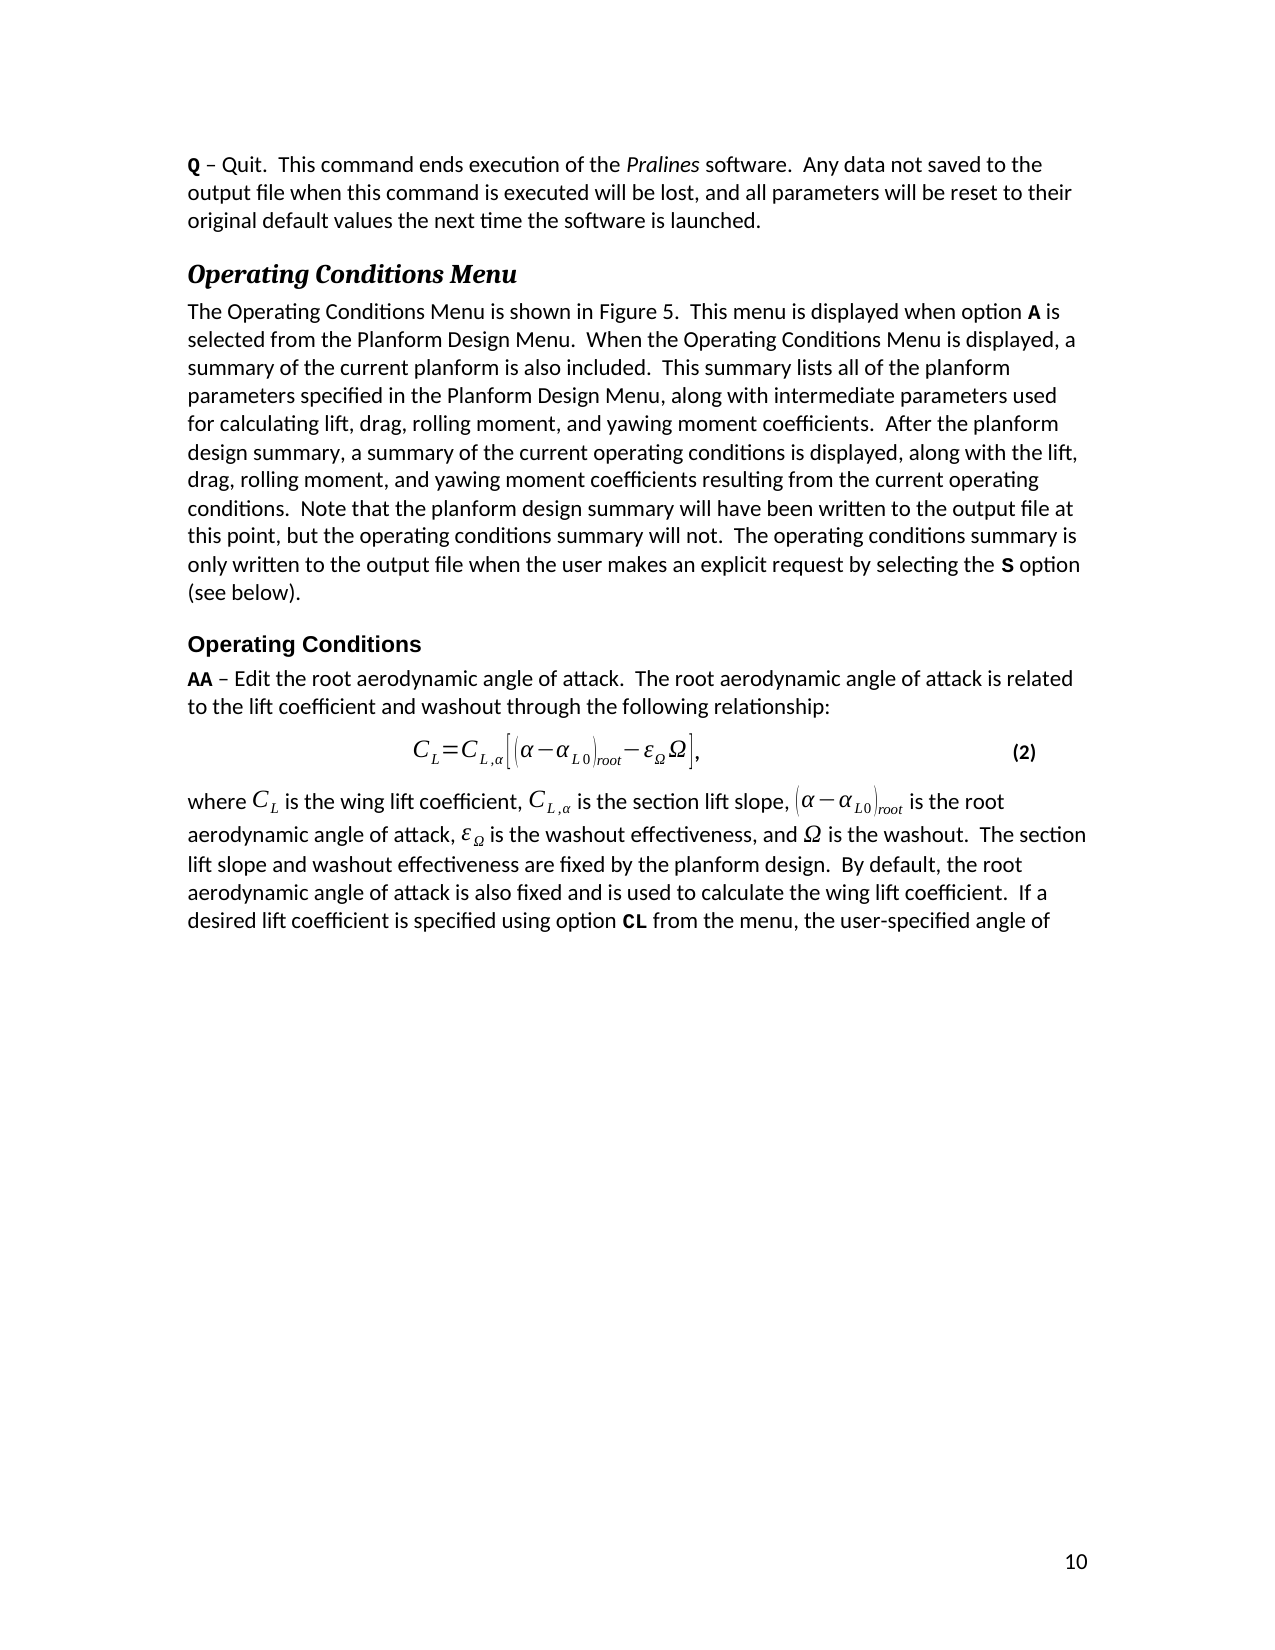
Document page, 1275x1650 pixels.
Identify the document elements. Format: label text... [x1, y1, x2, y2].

text The Operating Conditions Menu is shown in Figure 5. This menu is displayed when option A is selected from the Planform Design Menu. When the Operating Conditions Menu is displayed, a summary of the current planform is also included. This summary lists all of the planform parameters specified in the Planform Design Menu, along with intermediate parameters used for calculating lift, drag, rolling moment, and yawing moment coefficients. After the planform design summary, a summary of the current operating conditions is displayed, along with the lift, drag, rolling moment, and yawing moment coefficients resulting from the current operating conditions. Note that the planform design summary will have been written to the output file at this point, but the operating conditions summary will not. The operating conditions summary is only written to the output file when the user makes an explicit request by selecting the S option (see below). [187, 297, 1087, 606]
text Q – Quit. This command ends execution of the Pralines software. Any data not saved to the output file when this command is executed will be lost, and all parameters will be reset to their original default values the next time the software is launched. [187, 150, 1087, 234]
text where is the wing lift coefficient, is the section lift slope, is the root aerodynamic angle of attack, is the washout effectiveness, and is the washout. The section lift slope and washout effectiveness are fixed by the planform design. By default, the root aerodynamic angle of attack is also fixed and is used to calculate the wing lift coefficient. If a desired lift coefficient is specified using option CL from the menu, the user-specified angle of [187, 784, 1087, 934]
subtitle Operating Conditions [187, 631, 1087, 658]
subtitle Operating Conditions Menu [187, 259, 1087, 291]
text AA – Edit the root aerodynamic angle of attack. The root aerodynamic angle of attack is related to the lift coefficient and washout through the following relationship: [187, 664, 1087, 720]
